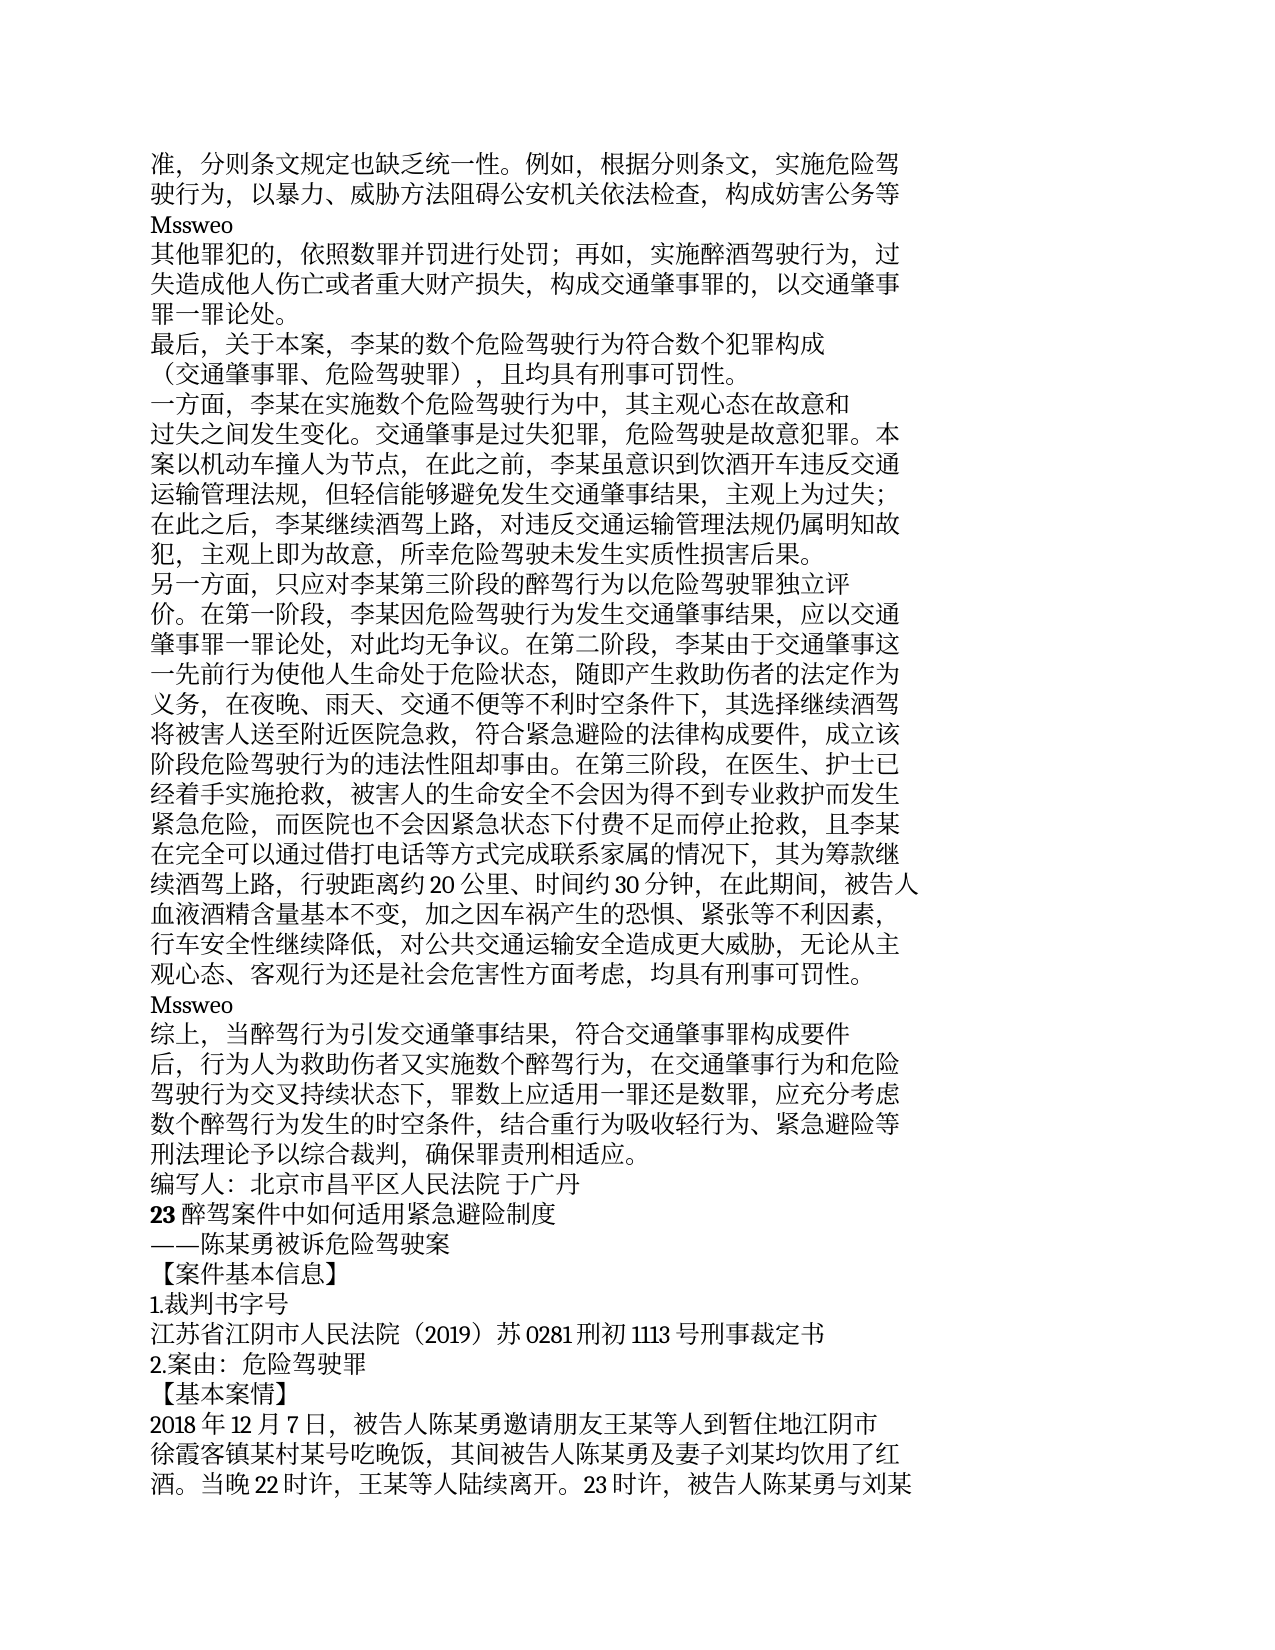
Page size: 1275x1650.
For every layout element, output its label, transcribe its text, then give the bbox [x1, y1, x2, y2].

text ——陈某勇被诉危险驾驶案 [150, 1230, 1125, 1260]
text 将被害人送至附近医院急救，符合紧急避险的法律构成要件，成立该 [150, 720, 1125, 750]
text 行车安全性继续降低，对公共交通运输安全造成更大威胁，无论从主 [150, 930, 1125, 960]
text 准，分则条文规定也缺乏统一性。例如，根据分则条文，实施危险驾 [150, 150, 1125, 180]
text 失造成他人伤亡或者重大财产损失，构成交通肇事罪的，以交通肇事 [150, 270, 1125, 300]
text 一先前行为使他人生命处于危险状态，随即产生救助伤者的法定作为 [150, 660, 1125, 690]
text 【基本案情】 [150, 1380, 1125, 1410]
text 阶段危险驾驶行为的违法性阻却事由。在第三阶段，在医生、护士已 [150, 750, 1125, 780]
text 驾驶行为交叉持续状态下，罪数上应适用一罪还是数罪，应充分考虑 [150, 1080, 1125, 1110]
text 义务，在夜晚、雨天、交通不便等不利时空条件下，其选择继续酒驾 [150, 690, 1125, 720]
text 2.案由：危险驾驶罪 [150, 1350, 1125, 1380]
text 罪一罪论处。 [150, 300, 1125, 330]
text 血液酒精含量基本不变，加之因车祸产生的恐惧、紧张等不利因素， [150, 900, 1125, 930]
text 徐霞客镇某村某号吃晚饭，其间被告人陈某勇及妻子刘某均饮用了红 [150, 1440, 1125, 1470]
text 观心态、客观行为还是社会危害性方面考虑，均具有刑事可罚性。 [150, 960, 1125, 990]
text 2018年12月7日，被告人陈某勇邀请朋友王某等人到暂住地江阴市 [150, 1410, 1125, 1440]
text 后，行为人为救助伤者又实施数个醉驾行为，在交通肇事行为和危险 [150, 1050, 1125, 1080]
text 在完全可以通过借打电话等方式完成联系家属的情况下，其为筹款继 [150, 840, 1125, 870]
text 经着手实施抢救，被害人的生命安全不会因为得不到专业救护而发生 [150, 780, 1125, 810]
text 1.裁判书字号 [150, 1290, 1125, 1320]
text 23 醉驾案件中如何适用紧急避险制度 [150, 1200, 1125, 1230]
text 在此之后，李某继续酒驾上路，对违反交通运输管理法规仍属明知故 [150, 510, 1125, 540]
text 【案件基本信息】 [150, 1260, 1125, 1290]
text 综上，当醉驾行为引发交通肇事结果，符合交通肇事罪构成要件 [150, 1020, 1125, 1050]
text 江苏省江阴市人民法院（2019）苏0281刑初1113号刑事裁定书 [150, 1320, 1125, 1350]
text 过失之间发生变化。交通肇事是过失犯罪，危险驾驶是故意犯罪。本 [150, 420, 1125, 450]
text 运输管理法规，但轻信能够避免发生交通肇事结果，主观上为过失； [150, 480, 1125, 510]
text 酒。当晚22时许，王某等人陆续离开。23时许，被告人陈某勇与刘某 [150, 1470, 1125, 1500]
text 其他罪犯的，依照数罪并罚进行处罚；再如，实施醉酒驾驶行为，过 [150, 240, 1125, 270]
text 紧急危险，而医院也不会因紧急状态下付费不足而停止抢救，且李某 [150, 810, 1125, 840]
text 案以机动车撞人为节点，在此之前，李某虽意识到饮酒开车违反交通 [150, 450, 1125, 480]
text 最后，关于本案，李某的数个危险驾驶行为符合数个犯罪构成 [150, 330, 1125, 360]
text Mssweo [150, 210, 1125, 240]
text 价。在第一阶段，李某因危险驾驶行为发生交通肇事结果，应以交通 [150, 600, 1125, 630]
text 驶行为，以暴力、威胁方法阻碍公安机关依法检查，构成妨害公务等 [150, 180, 1125, 210]
text 一方面，李某在实施数个危险驾驶行为中，其主观心态在故意和 [150, 390, 1125, 420]
text 续酒驾上路，行驶距离约20公里、时间约30分钟，在此期间，被告人 [150, 870, 1125, 900]
text Mssweo [150, 990, 1125, 1020]
text 另一方面，只应对李某第三阶段的醉驾行为以危险驾驶罪独立评 [150, 570, 1125, 600]
text 肇事罪一罪论处，对此均无争议。在第二阶段，李某由于交通肇事这 [150, 630, 1125, 660]
text 编写人：北京市昌平区人民法院 于广丹 [150, 1170, 1125, 1200]
text 刑法理论予以综合裁判，确保罪责刑相适应。 [150, 1140, 1125, 1170]
text 数个醉驾行为发生的时空条件，结合重行为吸收轻行为、紧急避险等 [150, 1110, 1125, 1140]
text （交通肇事罪、危险驾驶罪），且均具有刑事可罚性。 [150, 360, 1125, 390]
text 犯，主观上即为故意，所幸危险驾驶未发生实质性损害后果。 [150, 540, 1125, 570]
